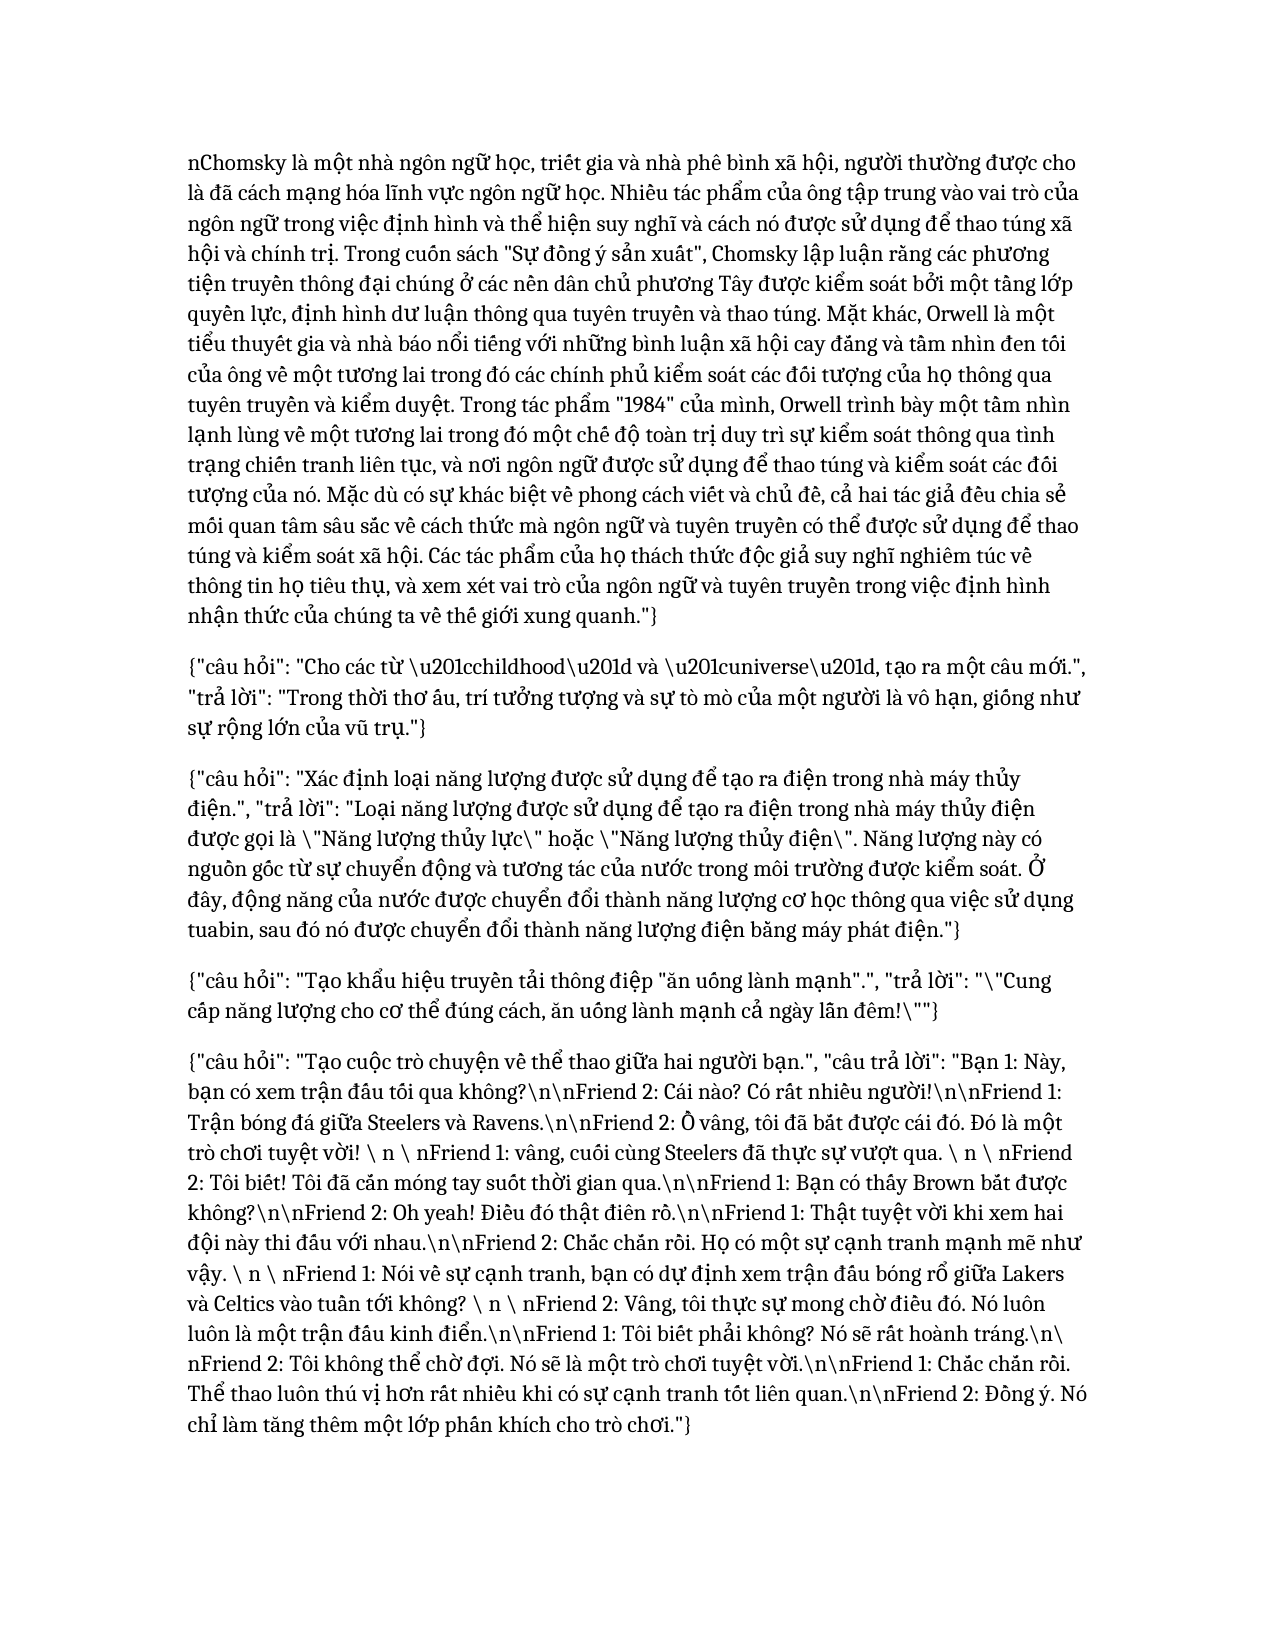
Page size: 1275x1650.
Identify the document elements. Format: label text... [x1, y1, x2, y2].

text {"câu hỏi": "Xác định loại năng lượng được sử dụng để tạo ra điện trong nhà máy thủy điện.", "trả lời": "Loại năng lượng được sử dụng để tạo ra điện trong nhà máy thủy điện được gọi là \"Năng lượng thủy lực\" hoặc \"Năng lượng thủy điện\". Năng lượng này có nguồn gốc từ sự chuyển động và tương tác của nước trong môi trường được kiểm soát. Ở đây, động năng của nước được chuyển đổi thành năng lượng cơ học thông qua việc sử dụng tuabin, sau đó nó được chuyển đổi thành năng lượng điện bằng máy phát điện."} [187, 766, 1087, 943]
text {"câu hỏi": "Tạo cuộc trò chuyện về thể thao giữa hai người bạn.", "câu trả lời": "Bạn 1: Này, bạn có xem trận đấu tối qua không?\n\nFriend 2: Cái nào? Có rất nhiều người!\n\nFriend 1: Trận bóng đá giữa Steelers và Ravens.\n\nFriend 2: Ồ vâng, tôi đã bắt được cái đó. Đó là một trò chơi tuyệt vời! \ n \ nFriend 1: vâng, cuối cùng Steelers đã thực sự vượt qua. \ n \ nFriend 2: Tôi biết! Tôi đã cắn móng tay suốt thời gian qua.\n\nFriend 1: Bạn có thấy Brown bắt được không?\n\nFriend 2: Oh yeah! Điều đó thật điên rồ.\n\nFriend 1: Thật tuyệt vời khi xem hai đội này thi đấu với nhau.\n\nFriend 2: Chắc chắn rồi. Họ có một sự cạnh tranh mạnh mẽ như vậy. \ n \ nFriend 1: Nói về sự cạnh tranh, bạn có dự định xem trận đấu bóng rổ giữa Lakers và Celtics vào tuần tới không? \ n \ nFriend 2: Vâng, tôi thực sự mong chờ điều đó. Nó luôn luôn là một trận đấu kinh điển.\n\nFriend 1: Tôi biết phải không? Nó sẽ rất hoành tráng.\n\nFriend 2: Tôi không thể chờ đợi. Nó sẽ là một trò chơi tuyệt vời.\n\nFriend 1: Chắc chắn rồi. Thể thao luôn thú vị hơn rất nhiều khi có sự cạnh tranh tốt liên quan.\n\nFriend 2: Đồng ý. Nó chỉ làm tăng thêm một lớp phấn khích cho trò chơi."} [187, 1049, 1087, 1438]
text {"câu hỏi": "Tạo khẩu hiệu truyền tải thông điệp "ăn uống lành mạnh".", "trả lời": "\"Cung cấp năng lượng cho cơ thể đúng cách, ăn uống lành mạnh cả ngày lẫn đêm!\""} [187, 968, 1087, 1024]
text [187, 150, 1087, 629]
text {"câu hỏi": "Cho các từ \u201cchildhood\u201d và \u201cuniverse\u201d, tạo ra một câu mới.", "trả lời": "Trong thời thơ ấu, trí tưởng tượng và sự tò mò của một người là vô hạn, giống như sự rộng lớn của vũ trụ."} [187, 654, 1087, 741]
